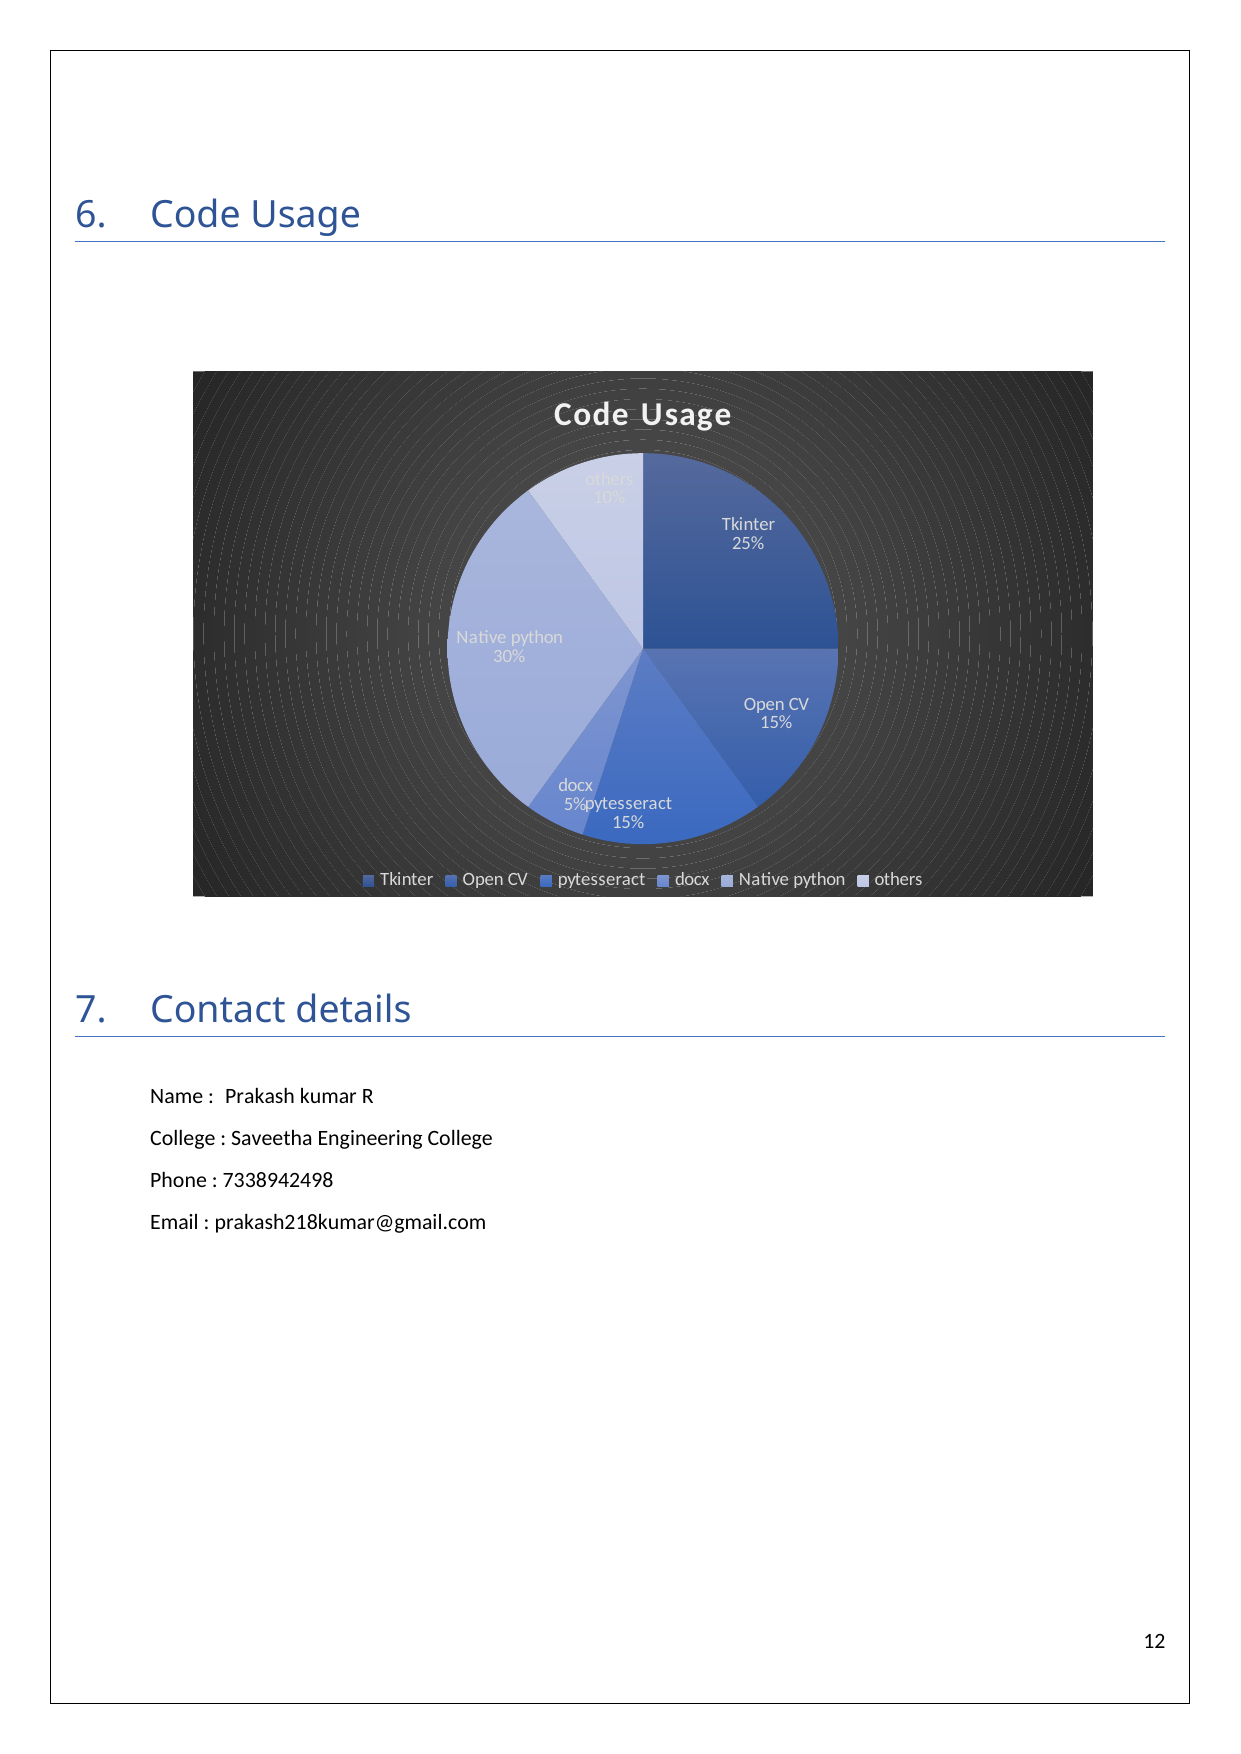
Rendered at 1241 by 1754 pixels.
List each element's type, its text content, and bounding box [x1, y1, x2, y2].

text College : Saveetha Engineering College [150, 1124, 1165, 1151]
text Name : Prakash kumar R [150, 1082, 1165, 1109]
text Phone : 7338942498 [150, 1166, 1165, 1193]
text Email : prakash218kumar@gmail.com [150, 1208, 1165, 1234]
subtitle Contact details [75, 982, 1165, 1036]
subtitle Code Usage [75, 188, 1165, 241]
